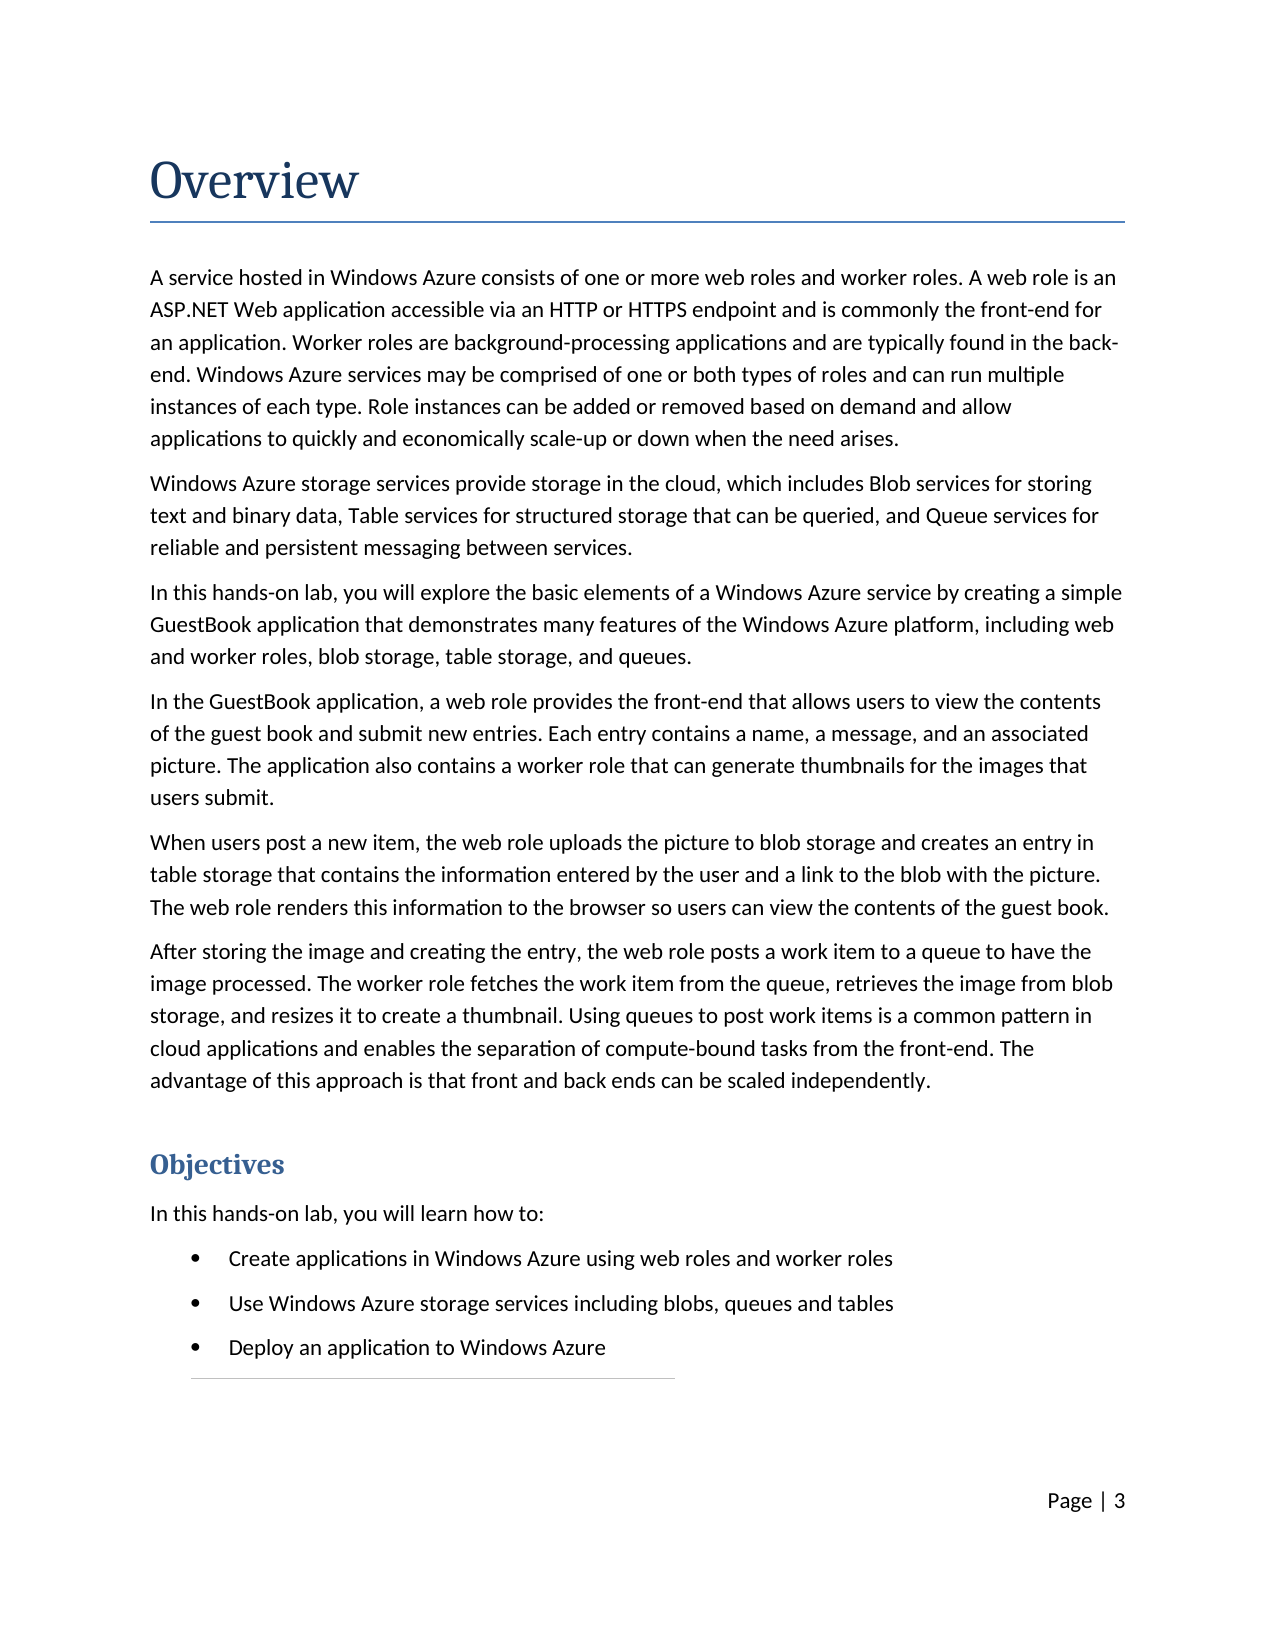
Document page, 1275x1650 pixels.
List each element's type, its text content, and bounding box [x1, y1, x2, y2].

list Create applications in Windows Azure using web roles and worker roles [191, 1244, 1125, 1272]
text In this hands-on lab, you will explore the basic elements of a Windows Azure service by creating a simple GuestBook application that demonstrates many features of the Windows Azure platform, including web and worker roles, blob storage, table storage, and queues. [150, 578, 1125, 670]
text In this hands-on lab, you will learn how to: [150, 1199, 1125, 1227]
text After storing the image and creating the entry, the web role posts a work item to a queue to have the image processed. The worker role fetches the work item from the queue, retrieves the image from blob storage, and resizes it to create a thumbnail. Using queues to post work items is a common pattern in cloud applications and enables the separation of compute-bound tasks from the front-end. The advantage of this approach is that front and back ends can be scaled independently. [150, 937, 1125, 1094]
text Windows Azure storage services provide storage in the cloud, which includes Blob services for storing text and binary data, Table services for structured storage that can be queried, and Queue services for reliable and persistent messaging between services. [150, 469, 1125, 561]
list Deploy an application to Windows Azure [191, 1333, 1125, 1361]
text A service hosted in Windows Azure consists of one or more web roles and worker roles. A web role is an ASP.NET Web application accessible via an HTTP or HTTPS endpoint and is commonly the front-end for an application. Worker roles are background-processing applications and are typically found in the back-end. Windows Azure services may be comprised of one or both types of roles and can run multiple instances of each type. Role instances can be added or removed based on demand and allow applications to quickly and economically scale-up or down when the need arises. [150, 263, 1125, 452]
text In the GuestBook application, a web role provides the front-end that allows users to view the contents of the guest book and submit new entries. Each entry contains a name, a message, and an associated picture. The application also contains a worker role that can generate thumbnails for the images that users submit. [150, 687, 1125, 812]
list Use Windows Azure storage services including blobs, queues and tables [191, 1289, 1125, 1317]
subtitle Objectives [150, 1148, 1125, 1182]
text When users post a new item, the web role uploads the picture to blob storage and creates an entry in table storage that contains the information entered by the user and a link to the blob with the picture. The web role renders this information to the browser so users can view the contents of the guest book. [150, 828, 1125, 921]
